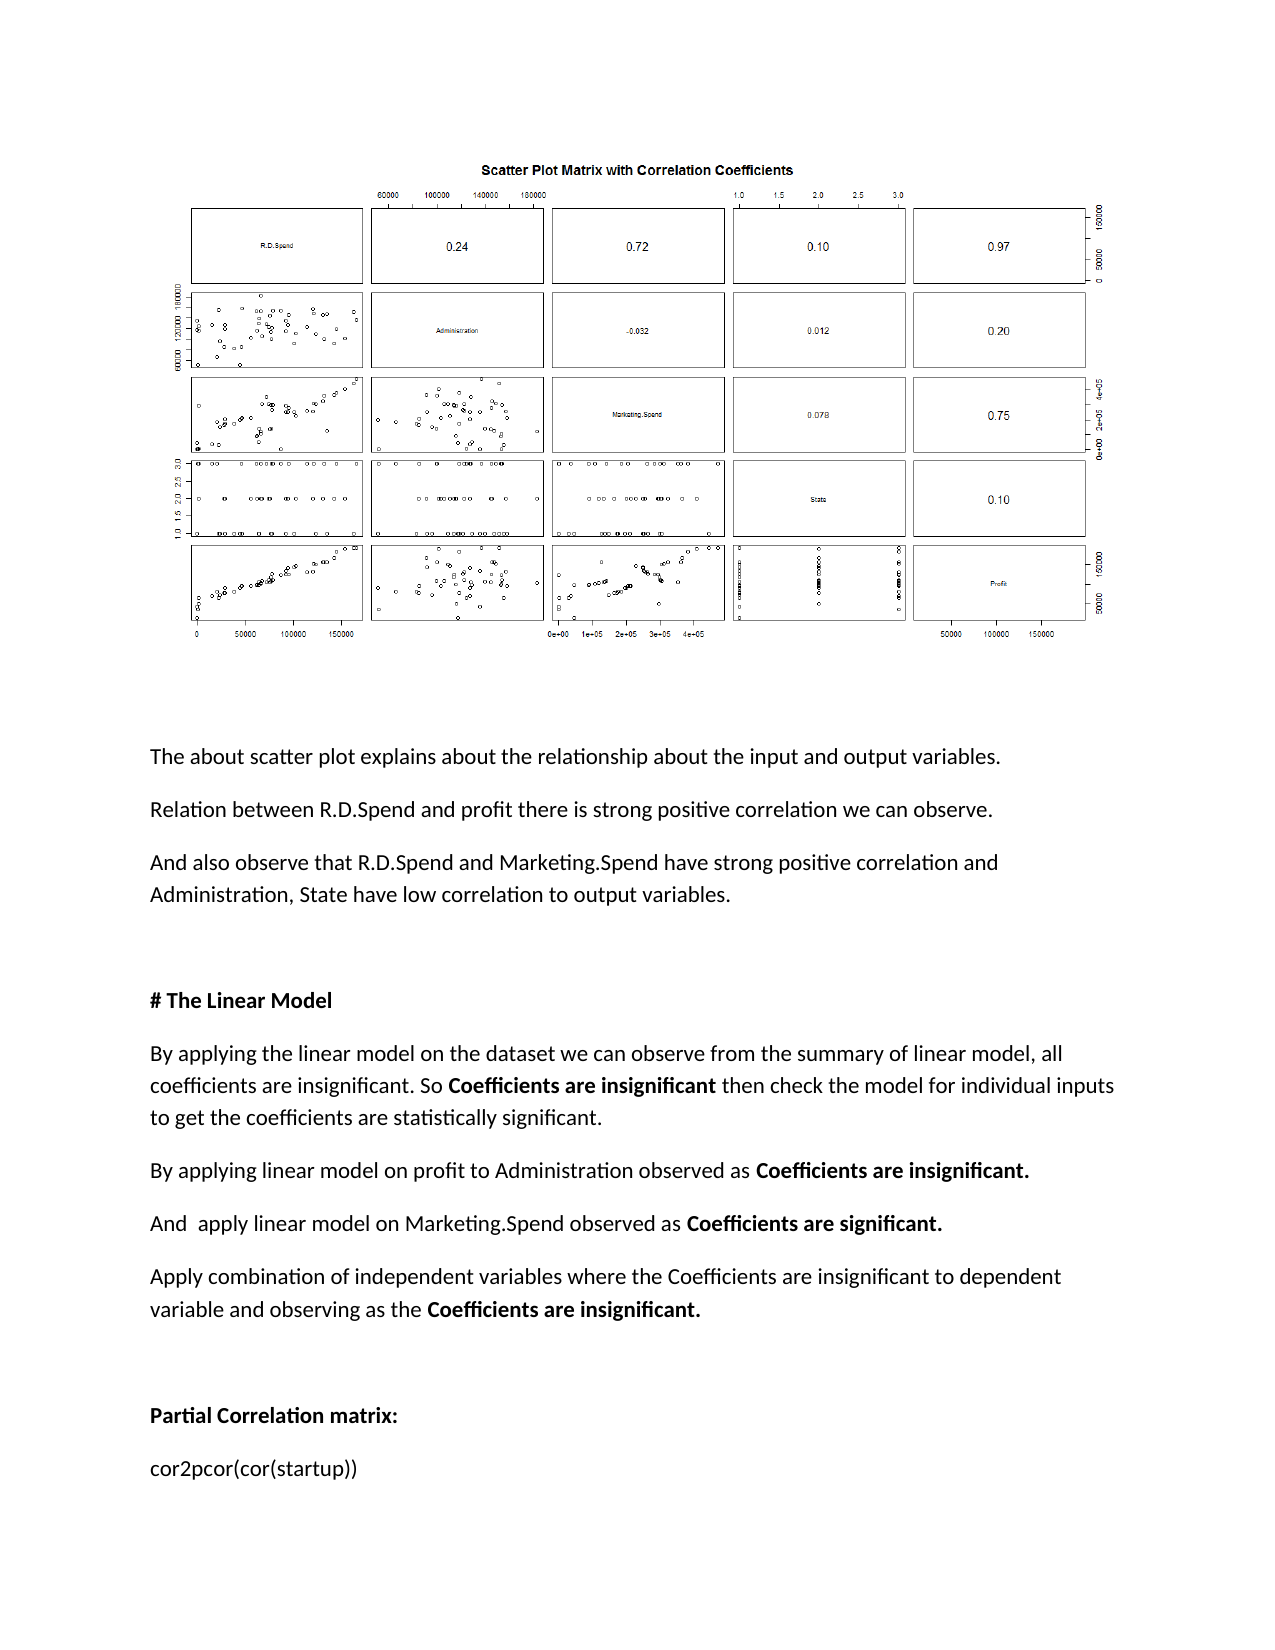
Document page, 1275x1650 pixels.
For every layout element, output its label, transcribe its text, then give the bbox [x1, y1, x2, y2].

text The about scatter plot explains about the relationship about the input and output variables. [150, 742, 1125, 770]
picture [150, 150, 1125, 661]
text And also observe that R.D.Spend and Marketing.Spend have strong positive correlation and Administration, State have low correlation to output variables. [150, 848, 1125, 908]
text Apply combination of independent variables where the Coefficients are insignificant to dependent variable and observing as the Coefficients are insignificant. [150, 1262, 1125, 1323]
text Relation between R.D.Spend and profit there is strong positive correlation we can observe. [150, 795, 1125, 823]
text By applying linear model on profit to Administration observed as Coefficients are insignificant. [150, 1156, 1125, 1184]
text By applying the linear model on the dataset we can observe from the summary of linear model, all coefficients are insignificant. So Coefficients are insignificant then check the model for individual inputs to get the coefficients are statistically significant. [150, 1039, 1125, 1131]
text cor2pcor(cor(startup)) [150, 1454, 1125, 1482]
text And apply linear model on Marketing.Spend observed as Coefficients are significant. [150, 1209, 1125, 1237]
text Partial Correlation matrix: [150, 1401, 1125, 1429]
text # The Linear Model [150, 986, 1125, 1014]
